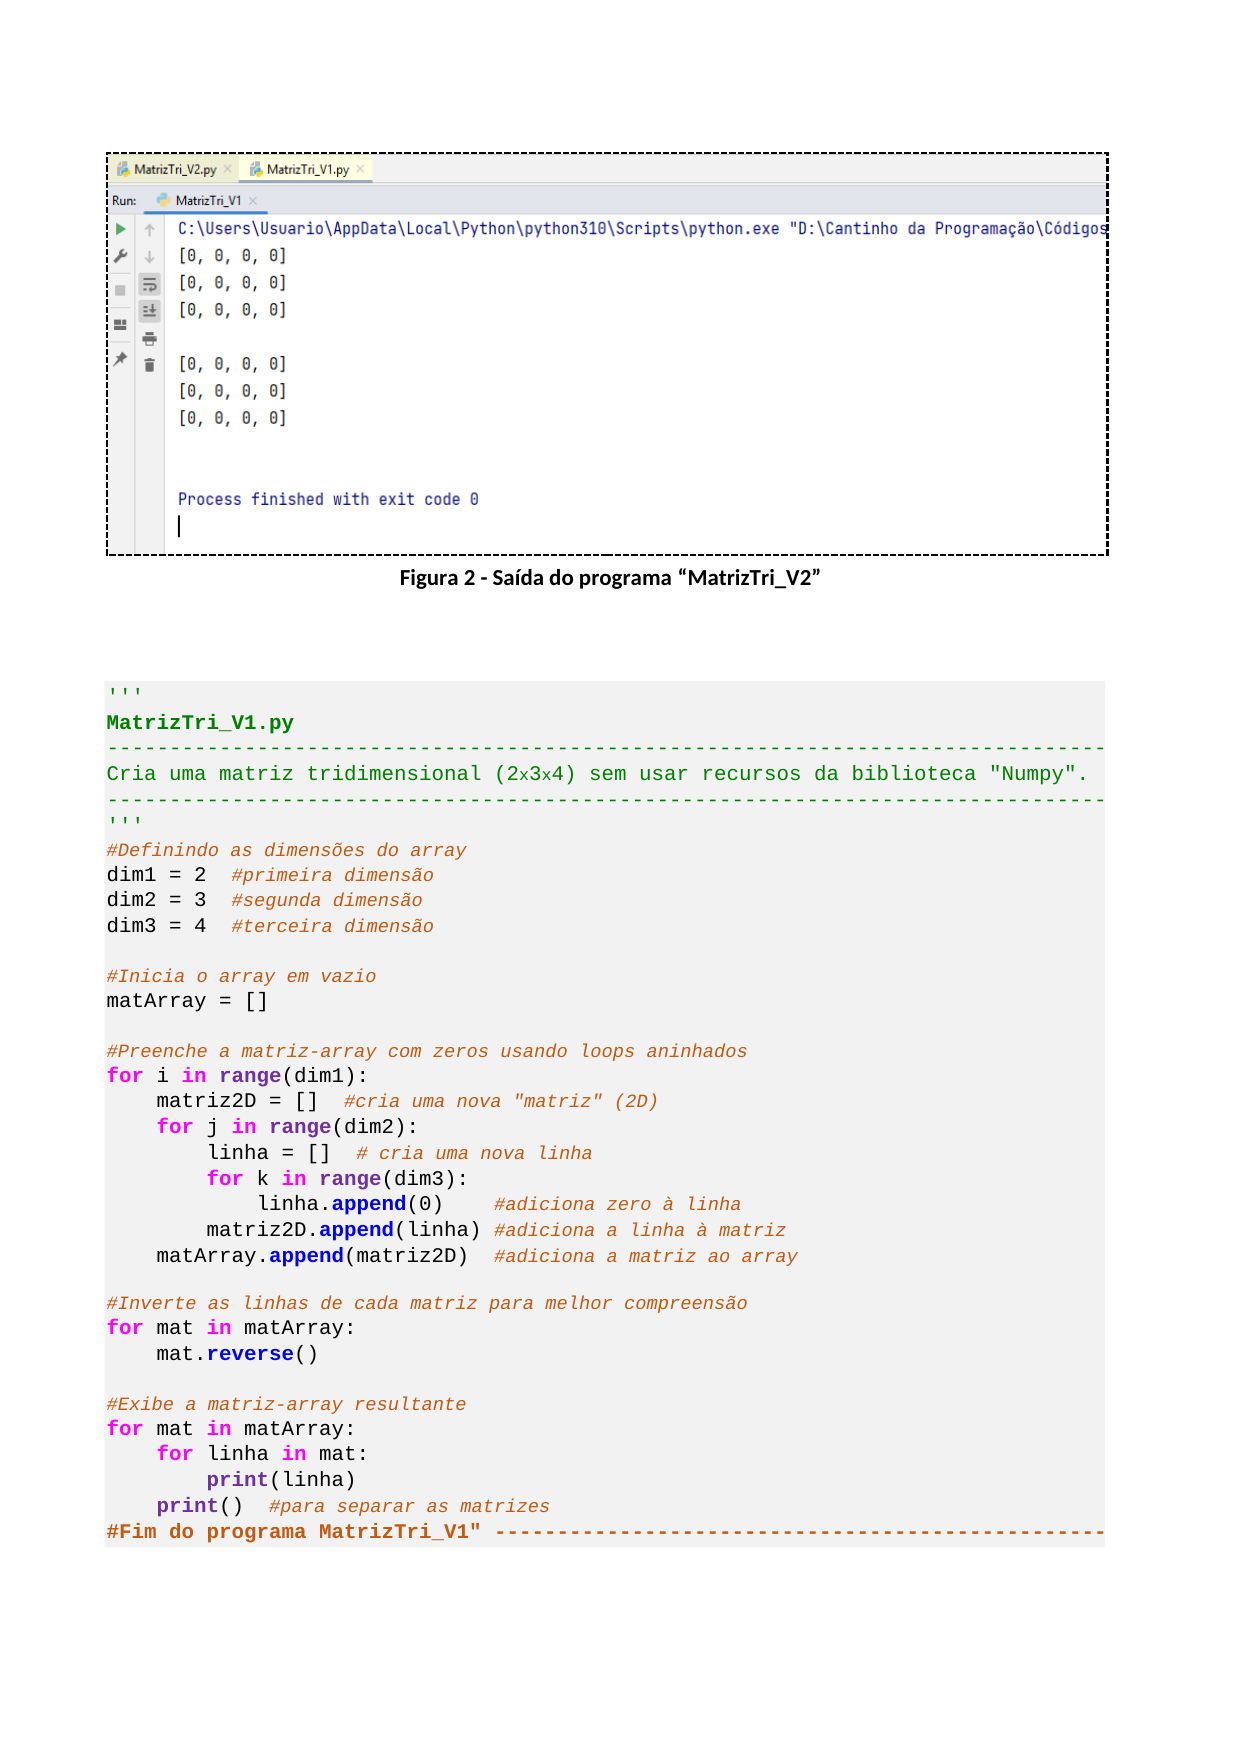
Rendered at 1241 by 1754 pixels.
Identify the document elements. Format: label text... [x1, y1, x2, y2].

text ''' [106, 814, 1134, 838]
text matArray = [] [106, 990, 1134, 1013]
text -------------------------------------------------------------------------------- [106, 789, 1134, 812]
text dim2 = 3 #segunda dimensão [106, 889, 1134, 913]
text for i in range(dim1): [106, 1065, 1134, 1088]
text matriz2D = [] #cria uma nova "matriz" (2D) [106, 1090, 1134, 1114]
text #Inicia o array em vazio [106, 967, 1134, 988]
text #Preenche a matriz-array com zeros usando loops aninhados [106, 1041, 1134, 1063]
text Cria uma matriz tridimensional (2x3x4) sem usar recursos da biblioteca "Numpy". [106, 763, 1134, 787]
text for mat in matArray: [106, 1317, 1134, 1341]
text for k in range(dim3): [106, 1168, 1134, 1191]
text linha.append(0) #adiciona zero à linha [106, 1193, 1134, 1217]
text #Exibe a matriz-array resultante [106, 1394, 1134, 1416]
text print(linha) [106, 1469, 1134, 1493]
text linha = [] # cria uma nova linha [106, 1142, 1134, 1166]
text #Fim do programa MatrizTri_V1" ------------------------------------------------- [106, 1521, 1134, 1544]
text ''' [106, 686, 1134, 709]
text for j in range(dim2): [106, 1116, 1134, 1140]
text #Inverte as linhas de cada matriz para melhor compreensão [106, 1294, 1134, 1315]
text matriz2D.append(linha) #adiciona a linha à matriz [106, 1219, 1134, 1243]
text -------------------------------------------------------------------------------- [106, 737, 1134, 761]
text dim3 = 4 #terceira dimensão [106, 915, 1134, 939]
text for mat in matArray: [106, 1418, 1134, 1441]
text print() #para separar as matrizes [106, 1495, 1134, 1518]
text for linha in mat: [106, 1443, 1134, 1467]
text Figura 2 - Saída do programa “MatrizTri_V2” [254, 563, 1134, 592]
text mat.reverse() [106, 1343, 1134, 1367]
picture [106, 153, 1108, 556]
text #Definindo as dimensões do array [106, 840, 1134, 862]
text dim1 = 2 #primeira dimensão [106, 864, 1134, 887]
text matArray.append(matriz2D) #adiciona a matriz ao array [106, 1245, 1134, 1268]
text MatrizTri_V1.py [106, 712, 1134, 735]
